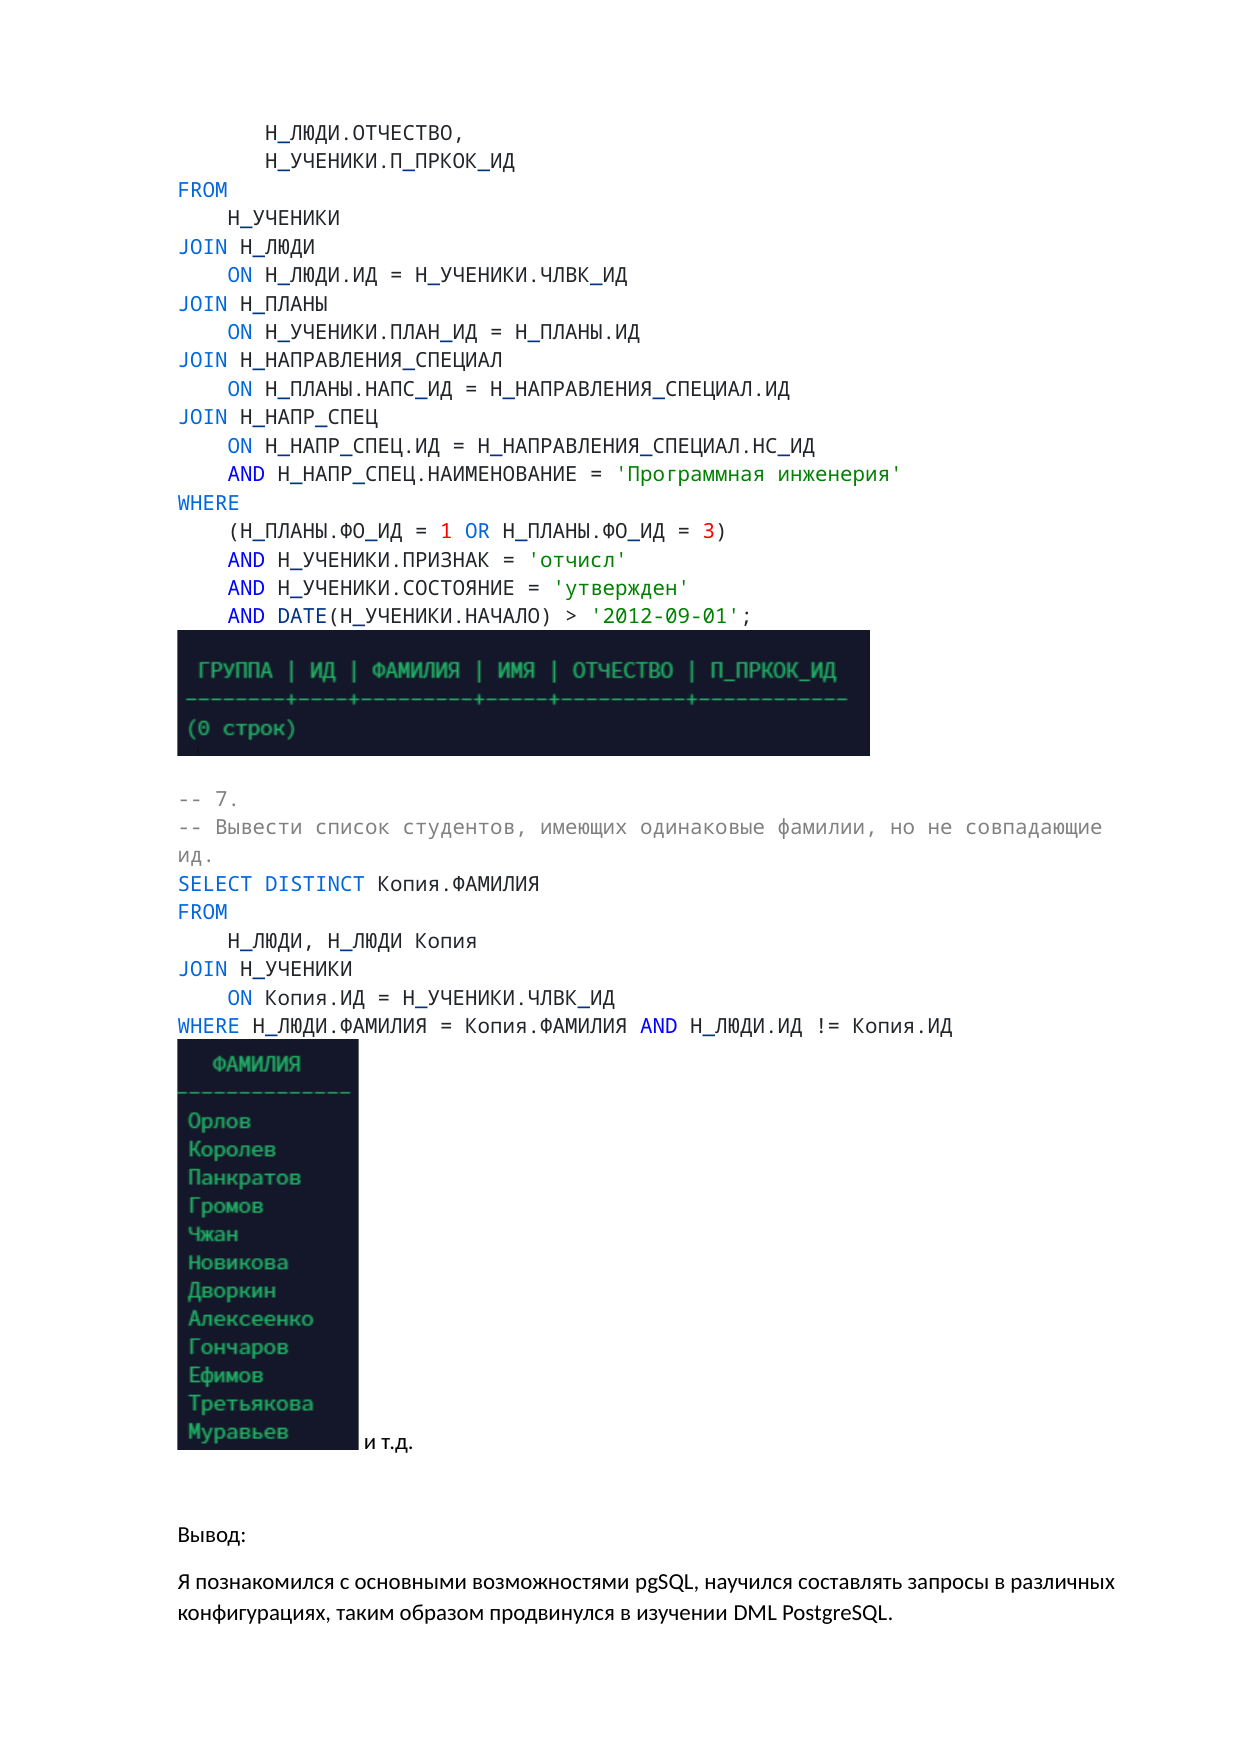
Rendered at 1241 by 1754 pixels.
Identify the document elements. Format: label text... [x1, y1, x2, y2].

text ON Н_ЛЮДИ.ИД = Н_УЧЕНИКИ.ЧЛВК_ИД [177, 260, 1152, 289]
text FROM [177, 897, 1152, 926]
text ON Н_НАПР_СПЕЦ.ИД = Н_НАПРАВЛЕНИЯ_СПЕЦИАЛ.НС_ИД [177, 431, 1152, 459]
text Н_УЧЕНИКИ [177, 203, 1152, 232]
text JOIN Н_ПЛАНЫ [177, 289, 1152, 317]
text -- 7. [177, 784, 1152, 812]
text JOIN Н_УЧЕНИКИ [177, 954, 1152, 983]
text и т.д. [177, 1039, 1152, 1455]
text ON Н_ПЛАНЫ.НАПС_ИД = Н_НАПРАВЛЕНИЯ_СПЕЦИАЛ.ИД [177, 374, 1152, 402]
text ON Н_УЧЕНИКИ.ПЛАН_ИД = Н_ПЛАНЫ.ИД [177, 317, 1152, 346]
text FROM [177, 175, 1152, 203]
text JOIN Н_ЛЮДИ [177, 232, 1152, 260]
text JOIN Н_НАПР_СПЕЦ [177, 402, 1152, 431]
text ON Копия.ИД = Н_УЧЕНИКИ.ЧЛВК_ИД [177, 983, 1152, 1011]
text AND Н_УЧЕНИКИ.СОСТОЯНИЕ = 'утвержден' [177, 573, 1152, 602]
text (Н_ПЛАНЫ.ФО_ИД = 1 OR Н_ПЛАНЫ.ФО_ИД = 3) [177, 516, 1152, 545]
text SELECT DISTINCT Копия.ФАМИЛИЯ [177, 869, 1152, 897]
text JOIN Н_НАПРАВЛЕНИЯ_СПЕЦИАЛ [177, 346, 1152, 374]
text AND Н_НАПР_СПЕЦ.НАИМЕНОВАНИЕ = 'Программная инженерия' [177, 459, 1152, 488]
text -- Вывести список студентов, имеющих одинаковые фамилии, но не совпадающие ид. [177, 812, 1152, 869]
picture [177, 1039, 359, 1450]
text AND DATE(Н_УЧЕНИКИ.НАЧАЛО) > '2012-09-01'; [177, 602, 1152, 630]
text AND Н_УЧЕНИКИ.ПРИЗНАК = 'отчисл' [177, 545, 1152, 573]
text Н_ЛЮДИ.ОТЧЕСТВО, [177, 118, 1152, 147]
text Н_УЧЕНИКИ.П_ПРКОК_ИД [177, 147, 1152, 175]
text Вывод: [177, 1521, 1152, 1549]
text WHERE [177, 488, 1152, 516]
picture [177, 630, 870, 756]
text Н_ЛЮДИ, Н_ЛЮДИ Копия [177, 926, 1152, 954]
text Я познакомился с основными возможностями pgSQL, научился составлять запросы в различных конфигурациях, таким образом продвинулся в изучении DML PostgreSQL. [177, 1567, 1152, 1626]
text WHERE Н_ЛЮДИ.ФАМИЛИЯ = Копия.ФАМИЛИЯ AND Н_ЛЮДИ.ИД != Копия.ИД [177, 1011, 1152, 1039]
